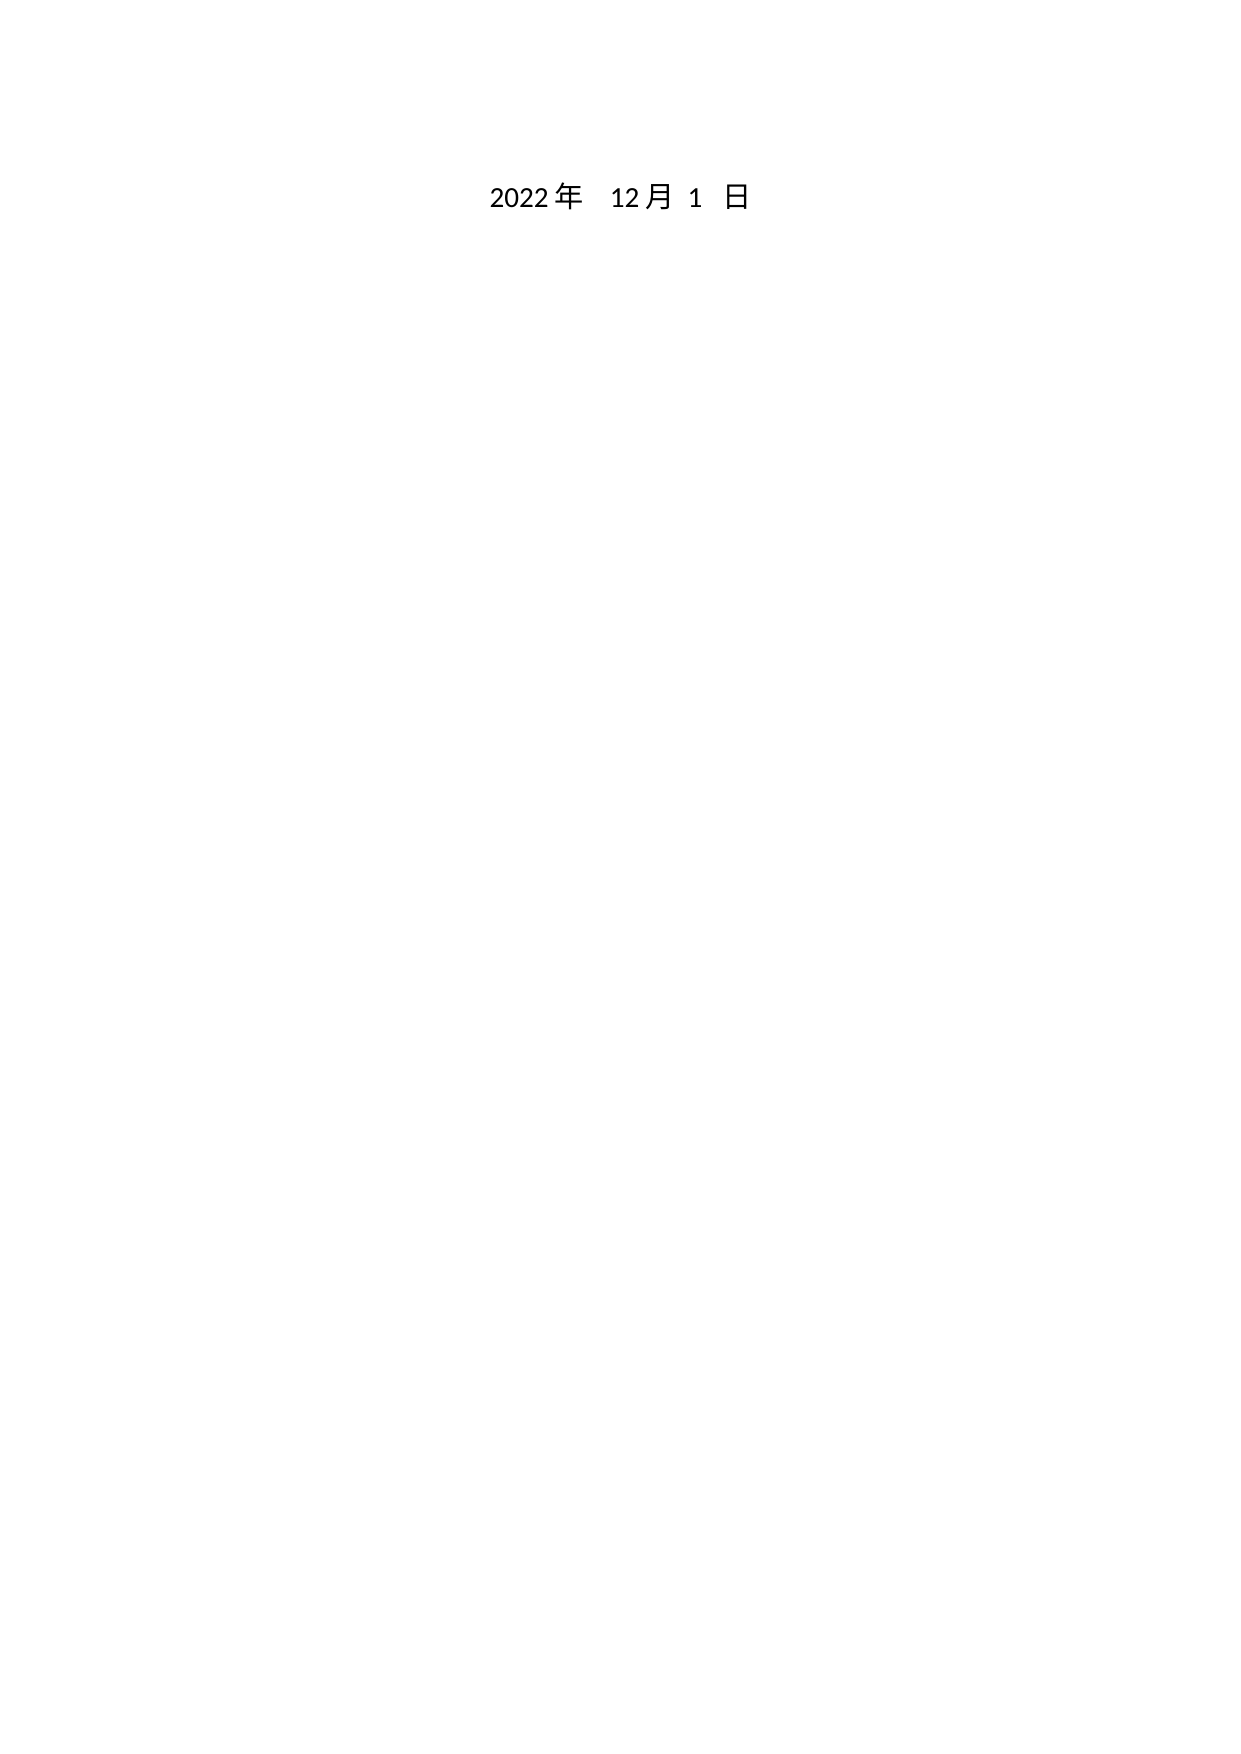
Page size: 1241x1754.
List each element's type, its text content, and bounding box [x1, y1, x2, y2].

text 2022年 12月 1 日 [187, 162, 1053, 227]
